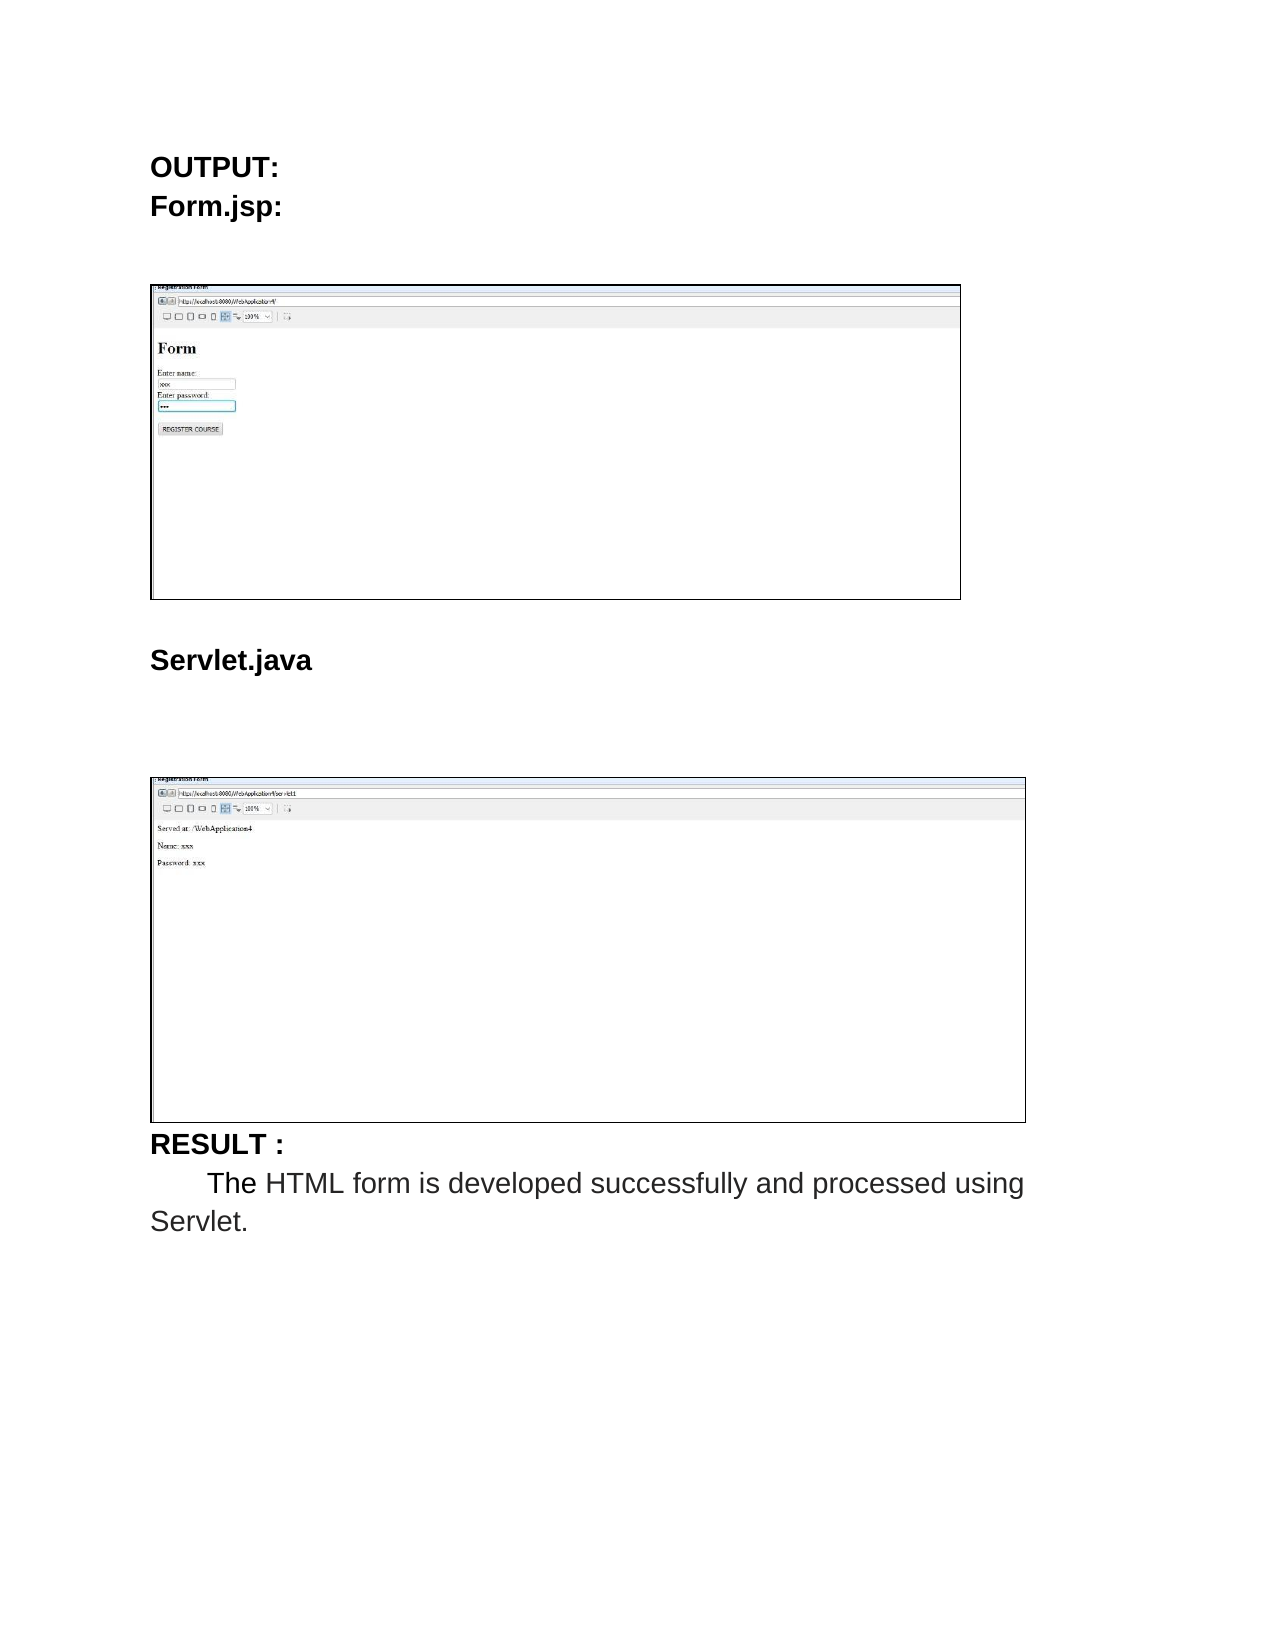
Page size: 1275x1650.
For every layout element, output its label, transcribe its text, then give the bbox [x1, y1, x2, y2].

text Form.jsp: [150, 188, 1125, 222]
picture [152, 286, 960, 599]
text Servlet.java [150, 642, 1125, 676]
text The HTML form is developed successfully and processed using Servlet. [150, 1166, 1125, 1238]
picture [152, 778, 1025, 1122]
text RESULT : [150, 1127, 1125, 1161]
text OUTPUT: [150, 150, 1125, 183]
